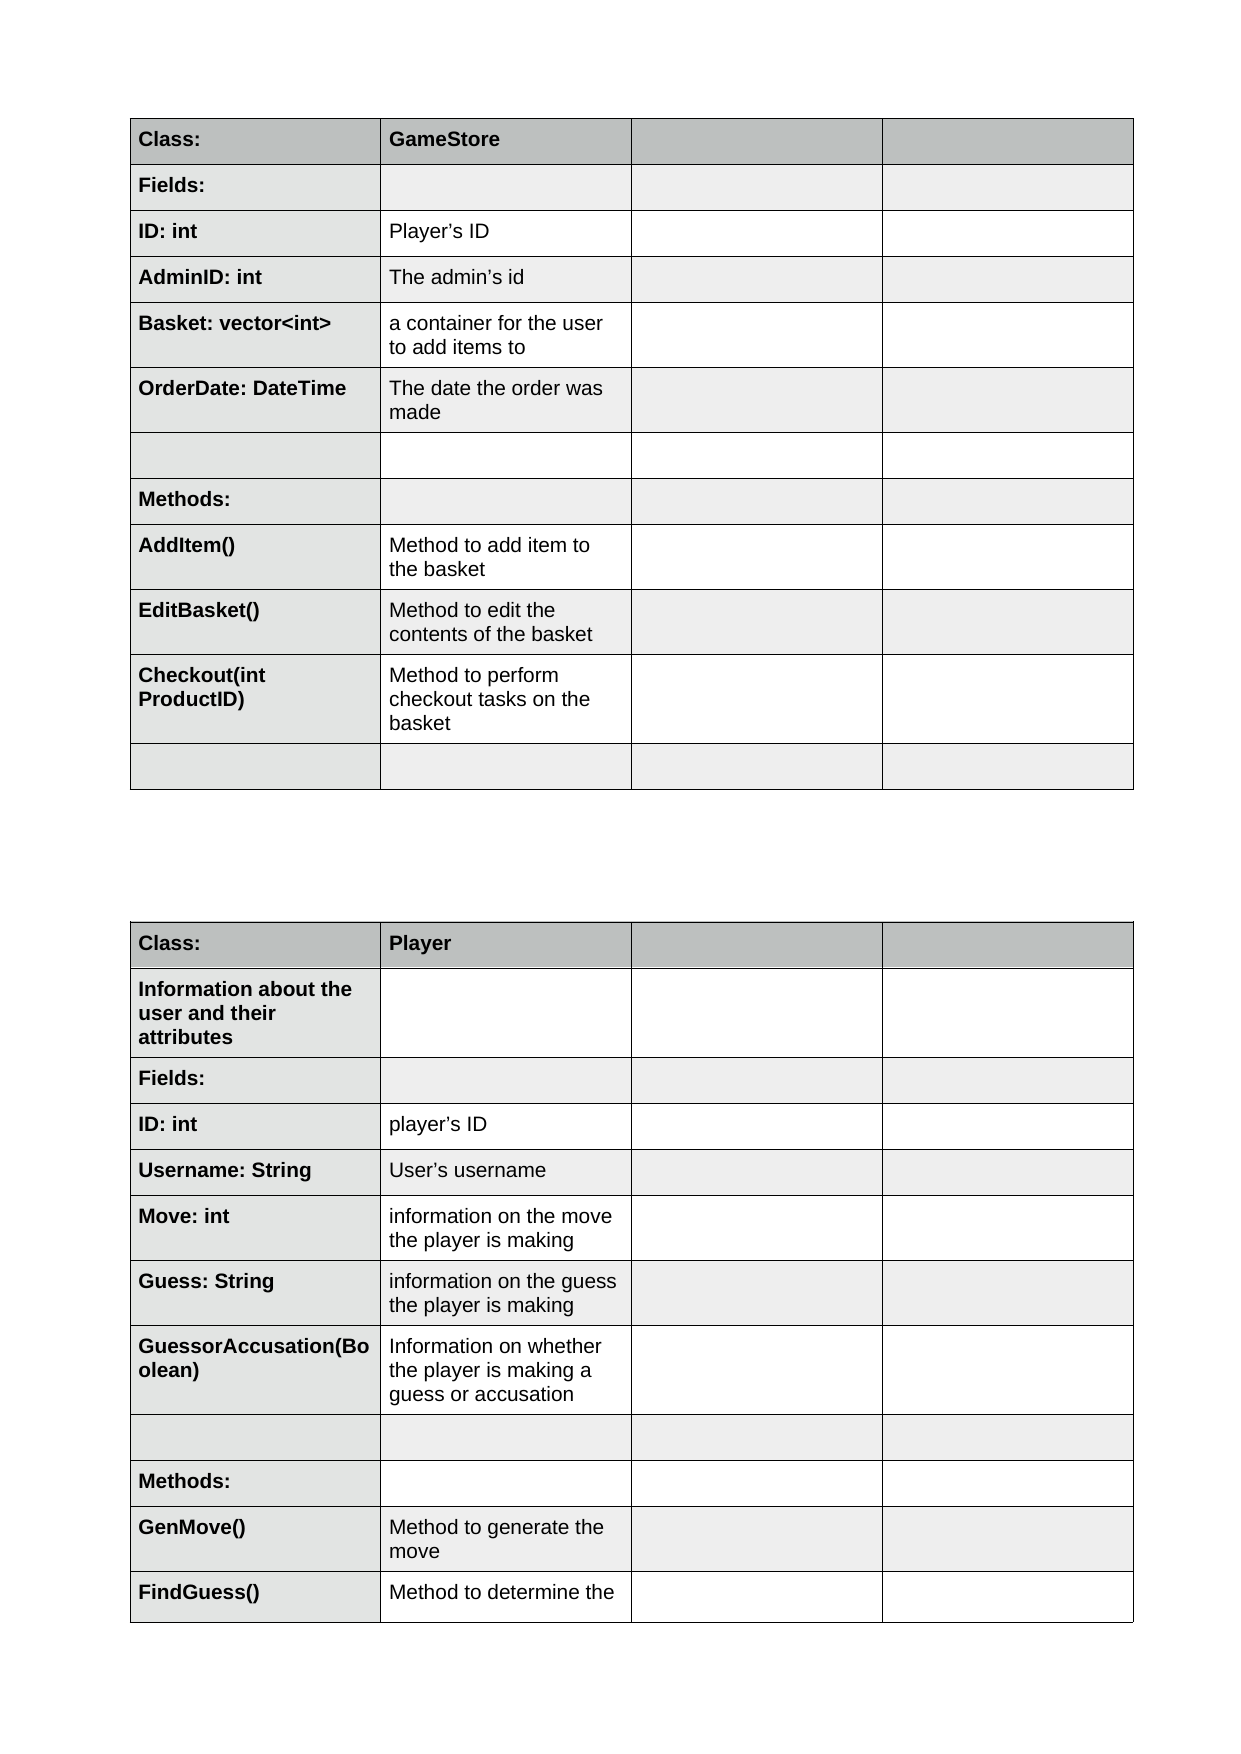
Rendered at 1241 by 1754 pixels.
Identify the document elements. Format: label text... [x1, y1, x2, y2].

table_cell [883, 1150, 1133, 1195]
table_cell [632, 1058, 882, 1103]
table_cell Method to perform checkout tasks on the basket [381, 655, 631, 743]
table_cell Method to generate the move [381, 1507, 631, 1571]
table_header [883, 923, 1133, 967]
table_cell Method to determine the guess [381, 1572, 631, 1622]
table_cell player’s ID [381, 1104, 631, 1149]
table_cell [883, 590, 1133, 654]
table_cell [883, 1058, 1133, 1103]
table_header Class: [131, 119, 380, 164]
table_cell Methods: [131, 1461, 380, 1506]
table_cell Information on whether the player is making a guess or accusation [381, 1326, 631, 1414]
table_cell [632, 211, 882, 256]
table_cell [883, 525, 1133, 589]
table_cell [632, 1150, 882, 1195]
table_cell GenMove() [131, 1507, 380, 1571]
table_cell [381, 969, 631, 1057]
table_cell [632, 1261, 882, 1325]
table_cell [632, 1196, 882, 1260]
table_cell a container for the user to add items to [381, 303, 631, 367]
table_header [883, 119, 1133, 164]
table_cell [632, 433, 882, 478]
table_cell [381, 1461, 631, 1506]
table_cell The admin’s id [381, 257, 631, 302]
table_cell Methods: [131, 479, 380, 524]
table_header [632, 923, 882, 967]
table_cell [883, 655, 1133, 743]
table_cell ID: int [131, 1104, 380, 1149]
table_cell [883, 744, 1133, 789]
table_cell [883, 479, 1133, 524]
table_cell [883, 1261, 1133, 1325]
table_cell [883, 303, 1133, 367]
table_cell [131, 744, 380, 789]
table_cell [883, 1326, 1133, 1414]
table_cell [381, 744, 631, 789]
table_cell [883, 1461, 1133, 1506]
table_cell [883, 257, 1133, 302]
table_cell [883, 1196, 1133, 1260]
table_cell [632, 1104, 882, 1149]
table_cell FindGuess() [131, 1572, 380, 1622]
table_cell The date the order was made [381, 368, 631, 432]
table_cell [883, 433, 1133, 478]
table_header Class: [131, 923, 380, 967]
table_cell [883, 165, 1133, 210]
table_header Player [381, 923, 631, 967]
table_cell ID: int [131, 211, 380, 256]
table_cell information on the guess the player is making [381, 1261, 631, 1325]
table_cell [131, 433, 380, 478]
table_cell User’s username [381, 1150, 631, 1195]
table_cell Username: String [131, 1150, 380, 1195]
table_cell [632, 744, 882, 789]
table_cell Fields: [131, 1058, 380, 1103]
table_cell [883, 969, 1133, 1057]
table_cell [883, 1415, 1133, 1460]
table_cell OrderDate: DateTime [131, 368, 380, 432]
table_cell [883, 1507, 1133, 1571]
table_cell Basket: vector<int> [131, 303, 380, 367]
table_cell information on the move the player is making [381, 1196, 631, 1260]
table_cell [632, 590, 882, 654]
table_cell [632, 165, 882, 210]
table_cell [883, 368, 1133, 432]
table_cell GuessorAccusation(Boolean) [131, 1326, 380, 1414]
table_cell [883, 211, 1133, 256]
table_cell AdminID: int [131, 257, 380, 302]
table_cell [632, 1415, 882, 1460]
table_cell Guess: String [131, 1261, 380, 1325]
table_cell [381, 165, 631, 210]
table_cell [632, 969, 882, 1057]
table_cell [883, 1104, 1133, 1149]
table_cell Checkout(int ProductID) [131, 655, 380, 743]
table_cell [131, 1415, 380, 1460]
table_cell [632, 655, 882, 743]
table_cell [632, 1461, 882, 1506]
table_header [632, 119, 882, 164]
table_cell [381, 479, 631, 524]
table_cell AddItem() [131, 525, 380, 589]
table_cell [632, 525, 882, 589]
table_cell [632, 479, 882, 524]
table_header GameStore [381, 119, 631, 164]
table_cell [632, 1507, 882, 1571]
table_cell [381, 1058, 631, 1103]
table_cell [381, 1415, 631, 1460]
table_cell Fields: [131, 165, 380, 210]
table_cell Move: int [131, 1196, 380, 1260]
table_cell [632, 1326, 882, 1414]
table_cell Method to edit the contents of the basket [381, 590, 631, 654]
table_cell Method to add item to the basket [381, 525, 631, 589]
table_cell EditBasket() [131, 590, 380, 654]
table_cell [632, 368, 882, 432]
table_cell [883, 1572, 1133, 1622]
table_cell [381, 433, 631, 478]
table_cell [632, 257, 882, 302]
table_cell Player’s ID [381, 211, 631, 256]
table_cell [632, 303, 882, 367]
table_cell [632, 1572, 882, 1622]
table_cell Information about the user and their attributes [131, 969, 380, 1057]
